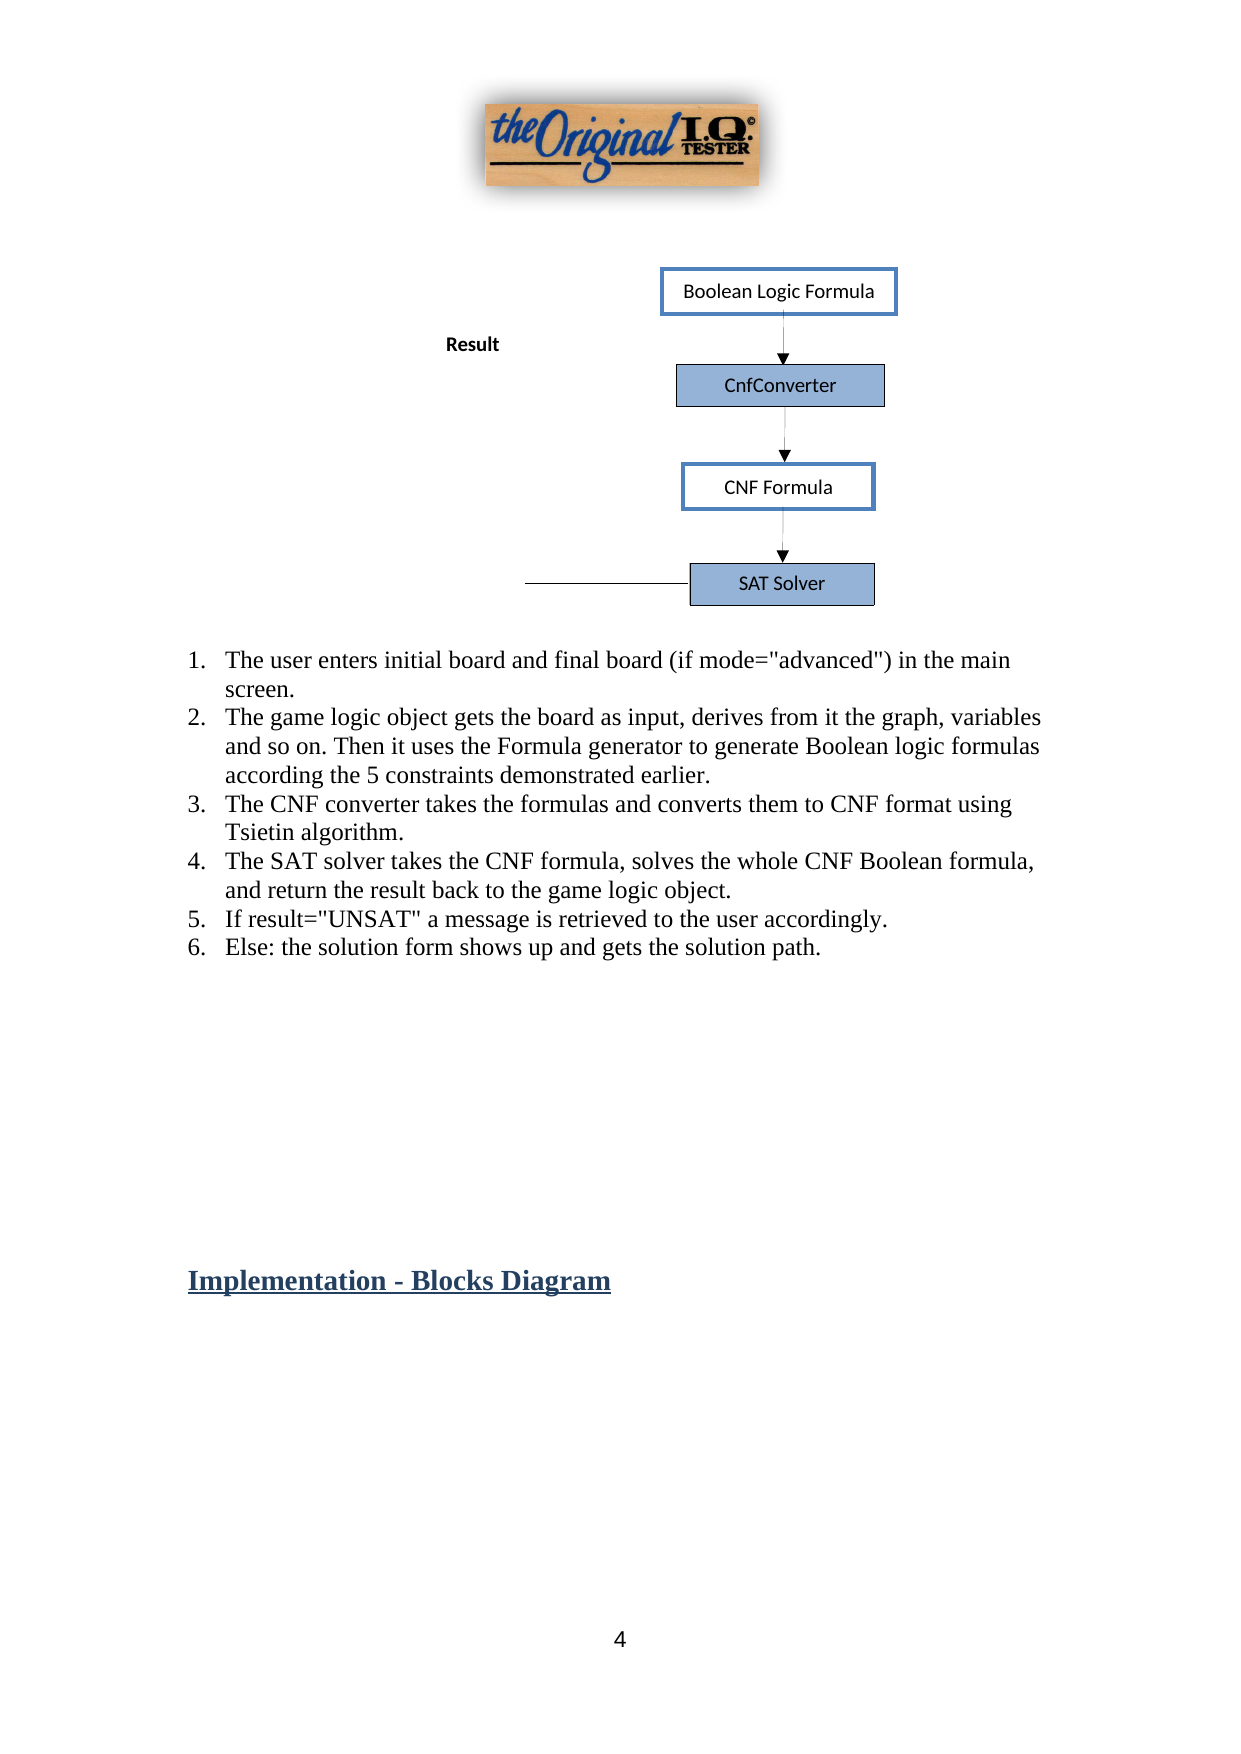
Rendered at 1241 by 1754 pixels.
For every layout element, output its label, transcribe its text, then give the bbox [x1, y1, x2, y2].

list The user enters initial board and final board (if mode="advanced") in the main screen. [187, 645, 1053, 702]
list If result="UNSAT" a message is retrieved to the user accordingly. [187, 904, 1053, 932]
list The SAT solver takes the CNF formula, solves the whole CNF Boolean formula, and return the result back to the game logic object. [187, 846, 1053, 904]
list The CNF converter takes the formulas and converts them to CNF format using Tsietin algorithm. [187, 789, 1053, 846]
text Implementation - Blocks Diagram [187, 1263, 1053, 1297]
picture [485, 104, 759, 186]
list Else: the solution form shows up and gets the solution path. [187, 932, 1053, 961]
list The game logic object gets the board as input, derives from it the graph, variables and so on. Then it uses the Formula generator to generate Boolean logic formulas according the 5 constraints demonstrated earlier. [187, 702, 1053, 789]
